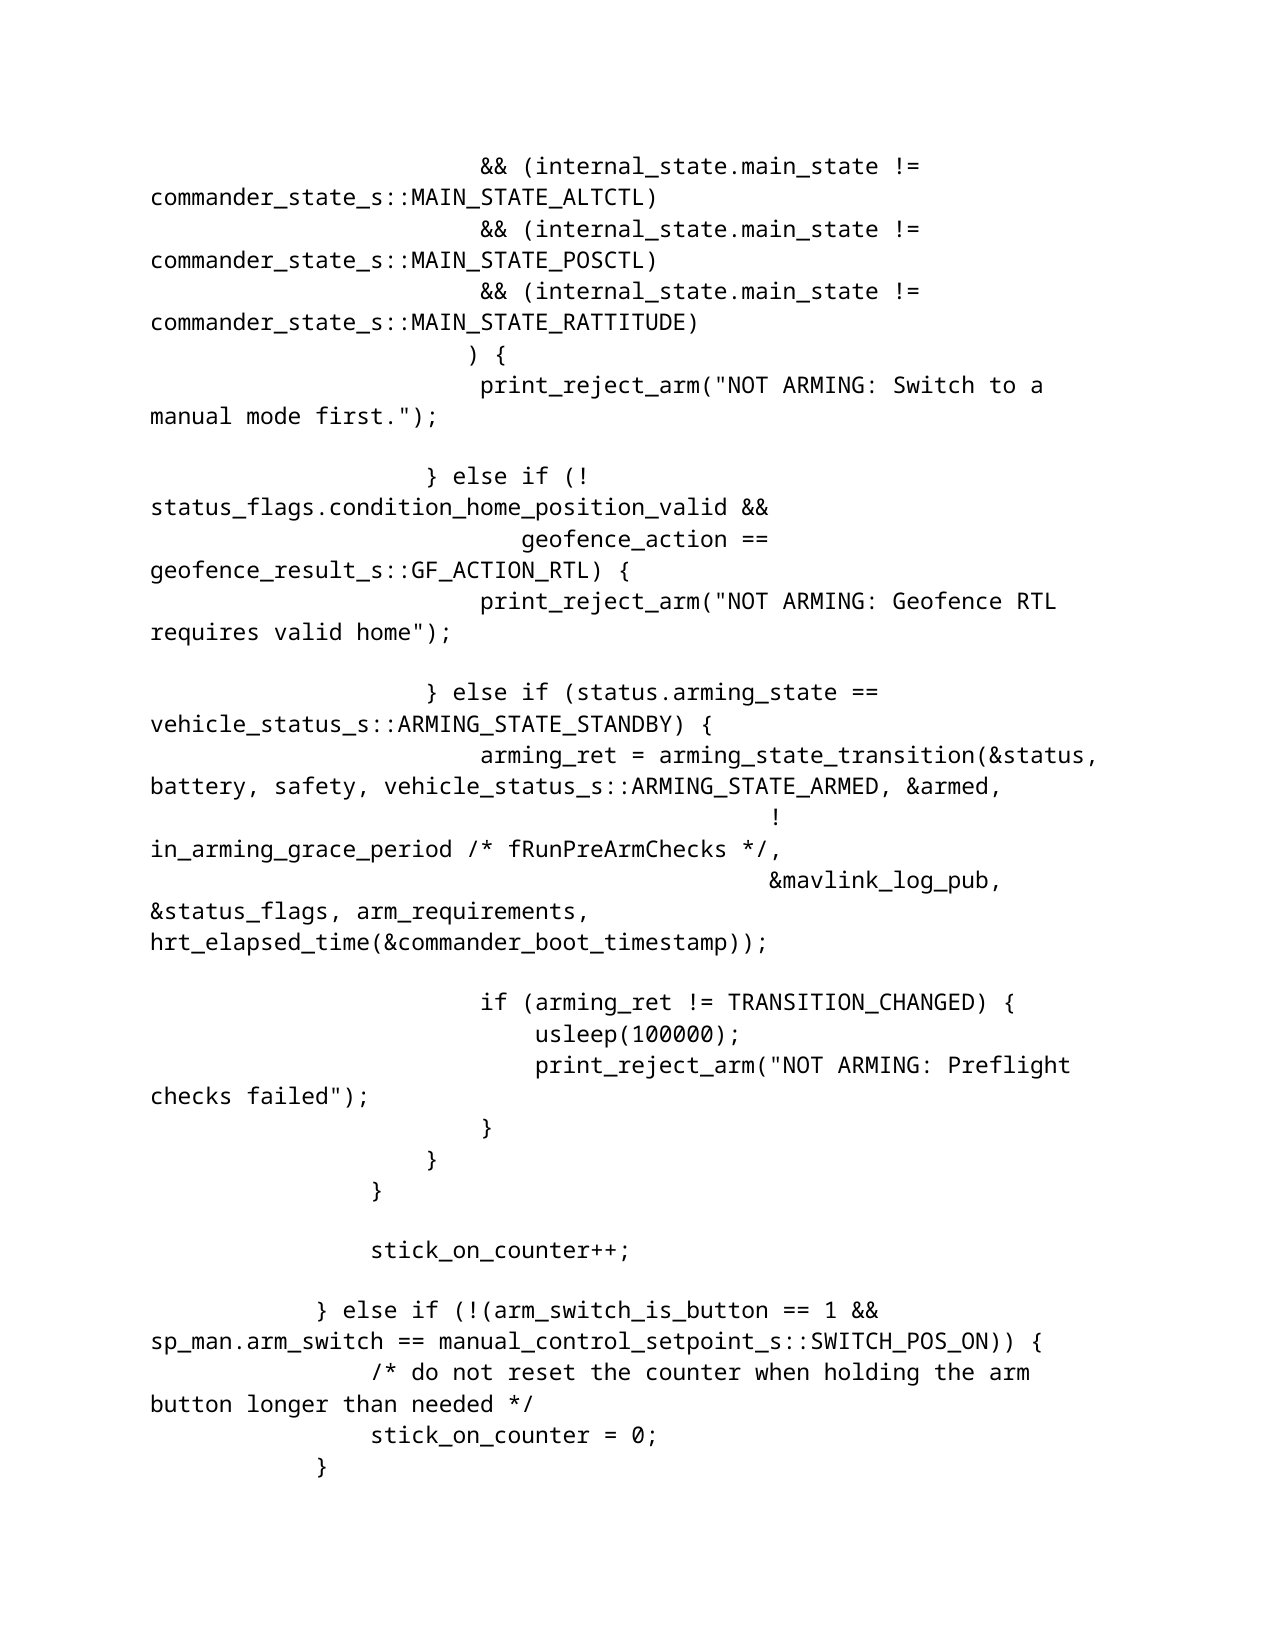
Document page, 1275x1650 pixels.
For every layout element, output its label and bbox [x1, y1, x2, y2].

text [150, 150, 1125, 1481]
